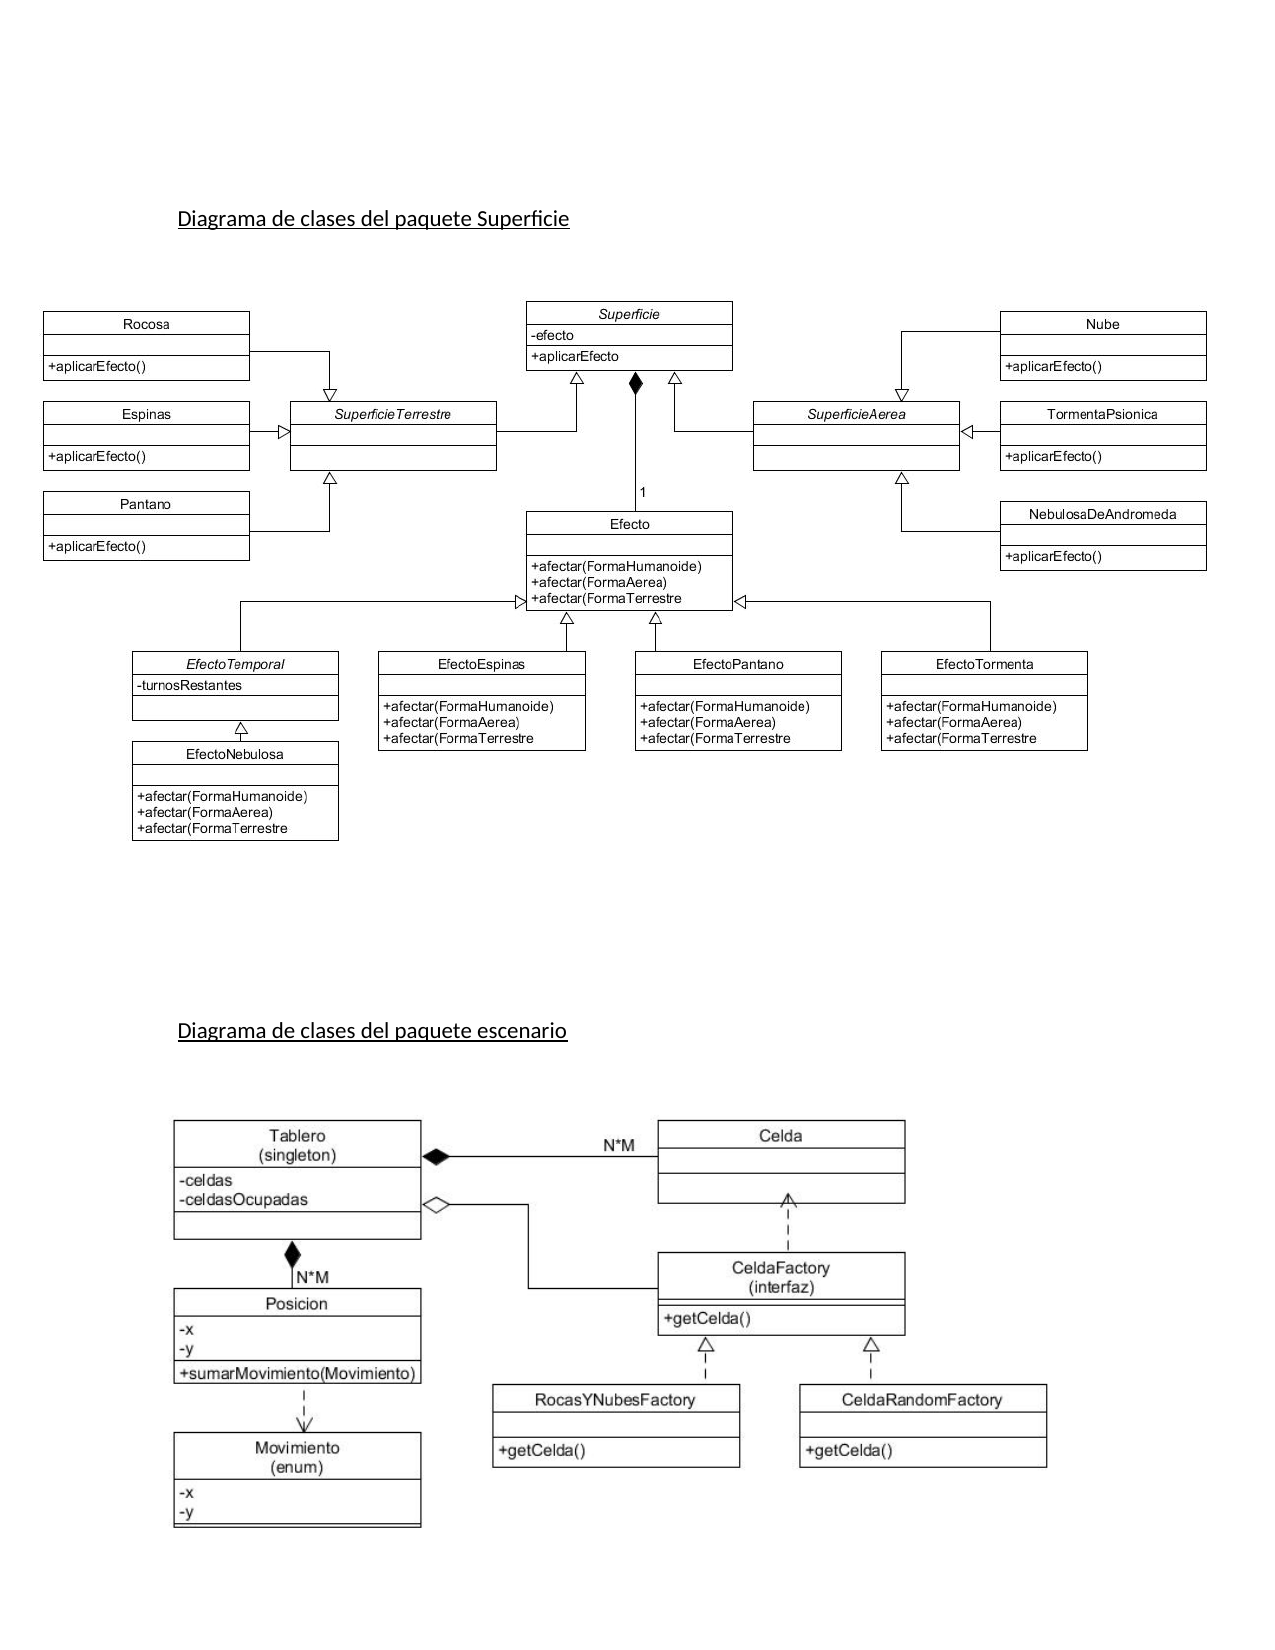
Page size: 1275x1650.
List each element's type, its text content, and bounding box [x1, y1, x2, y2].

text Diagrama de clases del paquete escenario [177, 1016, 1098, 1044]
picture [150, 1096, 1071, 1549]
text Diagrama de clases del paquete Superficie [177, 204, 1098, 232]
picture [23, 281, 1226, 859]
